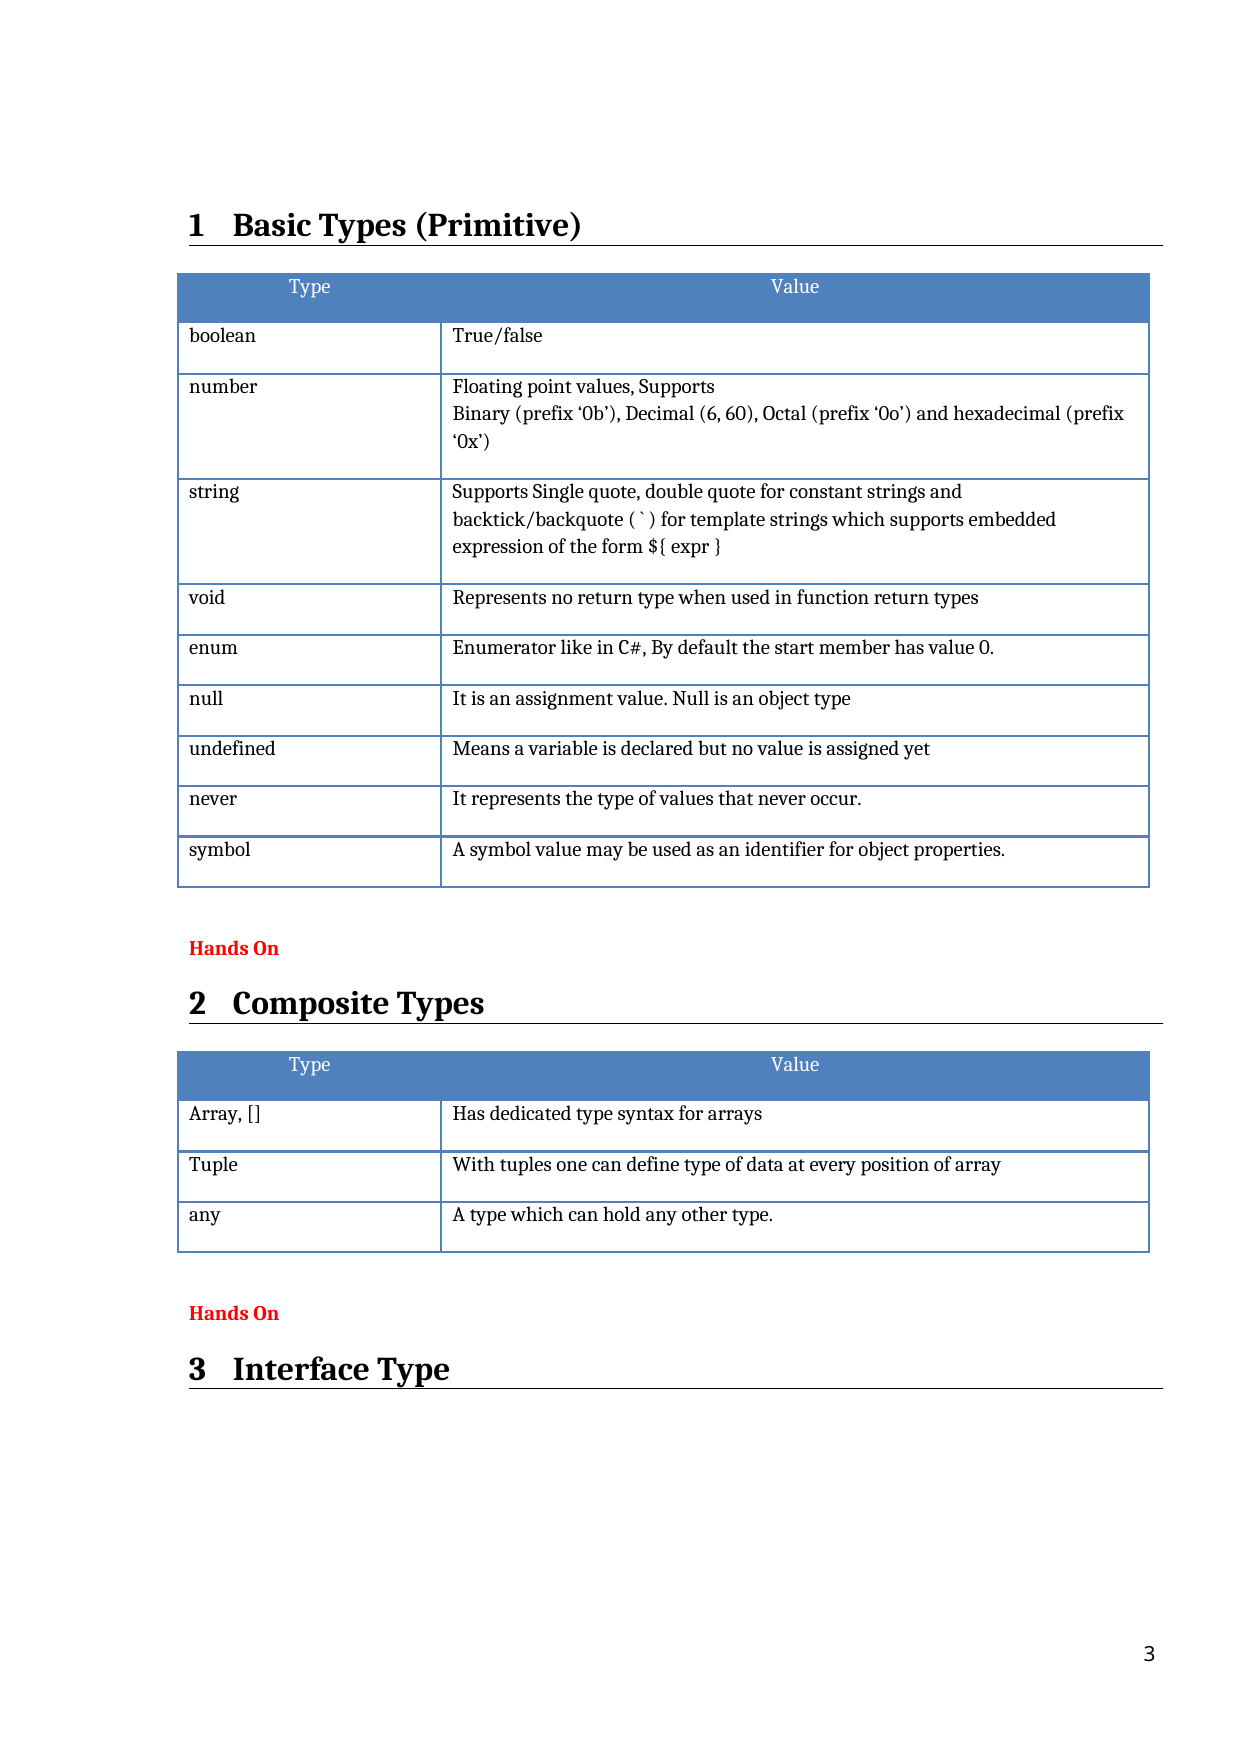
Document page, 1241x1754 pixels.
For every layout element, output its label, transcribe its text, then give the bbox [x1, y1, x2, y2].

table_header Value [442, 275, 1148, 323]
list Basic Types (Primitive) [189, 207, 1163, 245]
list Interface Type [189, 1350, 1163, 1388]
table_cell Floating point values, Supports Binary (prefix ‘0b’), Decimal (6, 60), Octal (prefix ‘0o’) and hexadecimal (prefix ‘0x’) [442, 375, 1148, 478]
table_cell never [179, 787, 440, 835]
table_cell A symbol value may be used as an identifier for object properties. [442, 838, 1148, 886]
table_cell With tuples one can define type of data at every position of array [442, 1153, 1148, 1201]
table_cell enum [179, 636, 440, 684]
table_cell any [179, 1203, 440, 1251]
table_cell null [179, 686, 440, 734]
list Hands On [189, 936, 1163, 960]
table_cell Array, [] [179, 1102, 440, 1150]
table_cell Supports Single quote, double quote for constant strings and backtick/backquote ( ` ) for template strings which supports embedded expression of the form ${ expr } [442, 480, 1148, 583]
table_header Type [179, 1053, 440, 1101]
table_cell Represents no return type when used in function return types [442, 585, 1148, 634]
table_cell Enumerator like in C#, By default the start member has value 0. [442, 636, 1148, 684]
table_cell A type which can hold any other type. [442, 1203, 1148, 1251]
list Hands On [189, 1302, 1163, 1326]
table_cell symbol [179, 838, 440, 886]
table_cell void [179, 585, 440, 634]
table_header Type [179, 275, 440, 323]
table_cell boolean [179, 324, 440, 372]
table_header Value [442, 1053, 1148, 1101]
table_cell Has dedicated type syntax for arrays [442, 1102, 1148, 1150]
table_cell undefined [179, 737, 440, 785]
table_cell string [179, 480, 440, 583]
table_cell True/false [442, 324, 1148, 372]
table_cell number [179, 375, 440, 478]
table_cell It is an assignment value. Null is an object type [442, 686, 1148, 734]
table_cell Tuple [179, 1153, 440, 1201]
table_cell Means a variable is declared but no value is assigned yet [442, 737, 1148, 785]
table_cell It represents the type of values that never occur. [442, 787, 1148, 835]
list Composite Types [189, 984, 1163, 1023]
